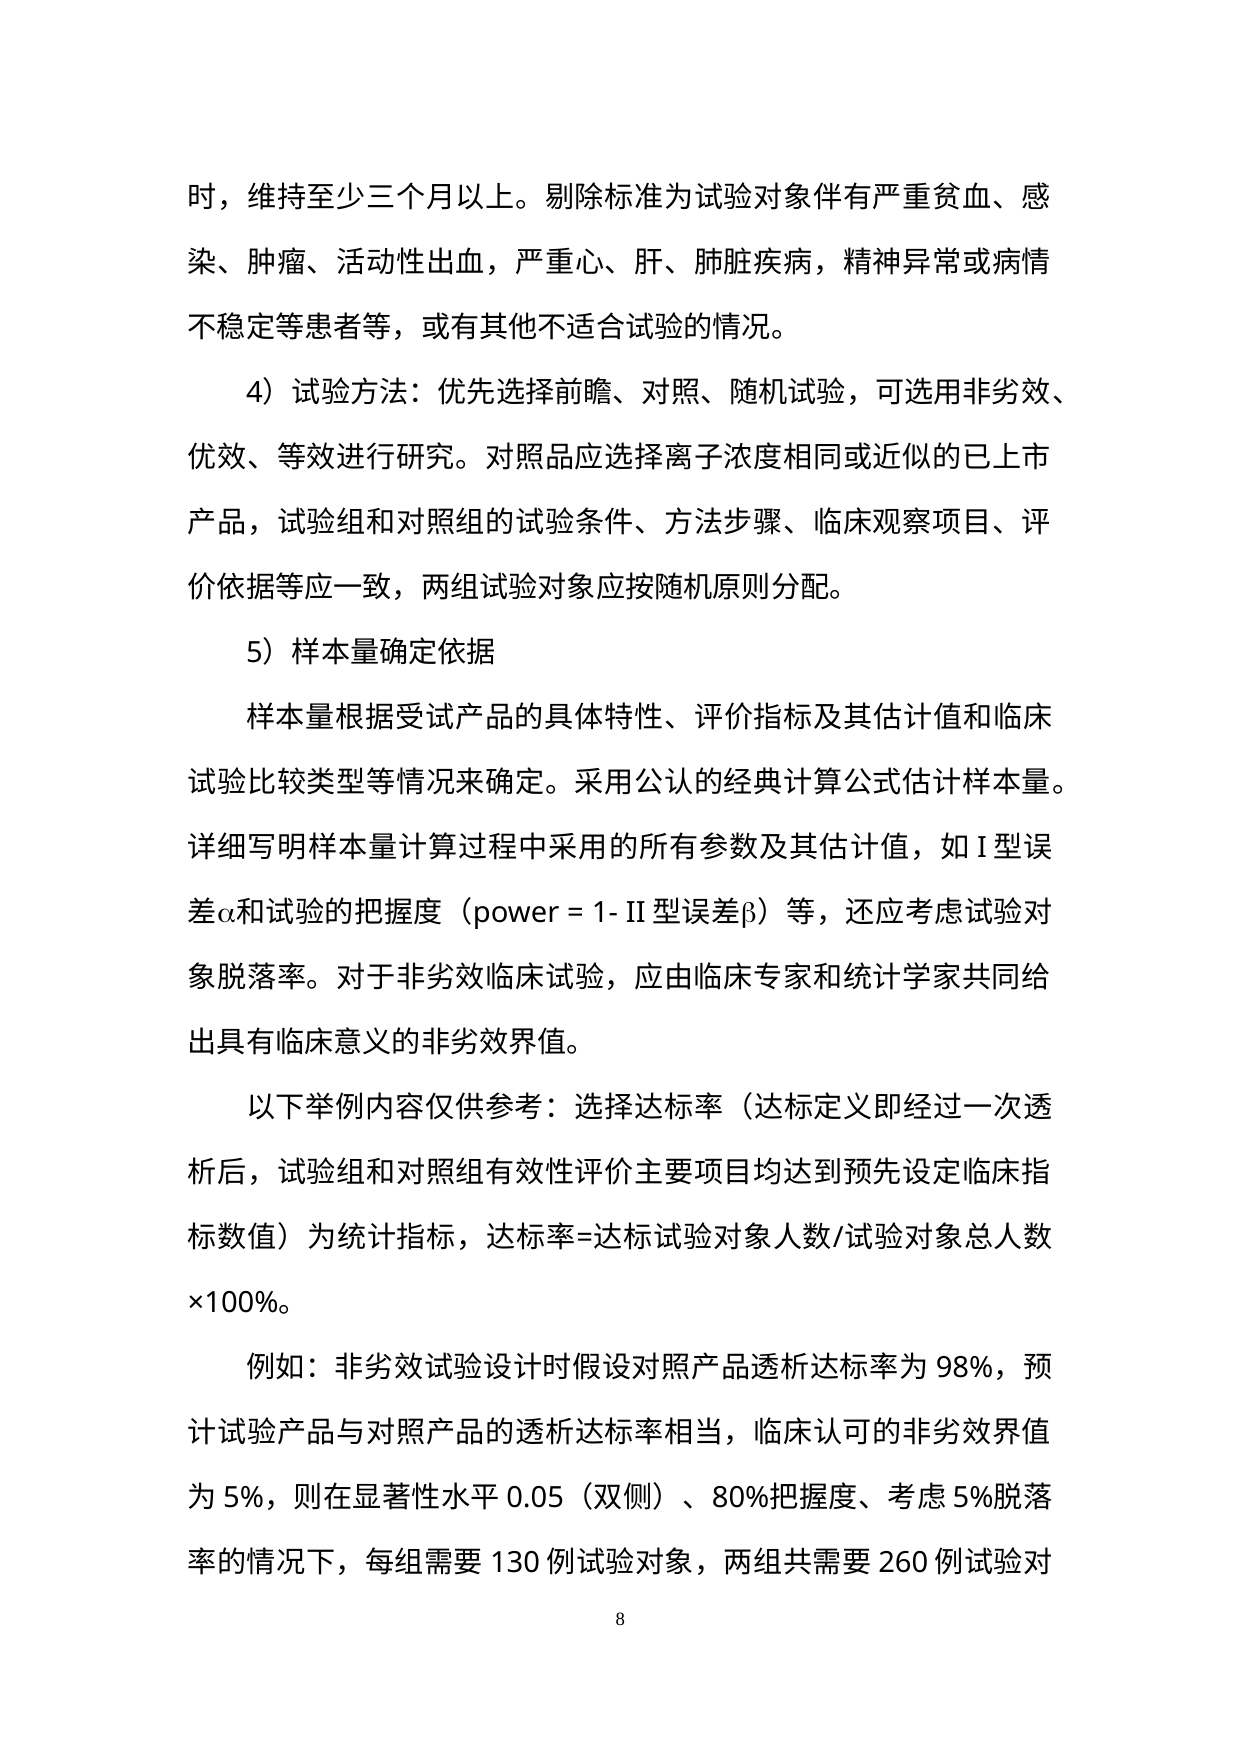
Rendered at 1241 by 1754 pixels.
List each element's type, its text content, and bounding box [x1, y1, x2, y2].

text 5）样本量确定依据 [187, 617, 1053, 682]
text 4）试验方法：优先选择前瞻、对照、随机试验，可选用非劣效、优效、等效进行研究。对照品应选择离子浓度相同或近似的已上市产品，试验组和对照组的试验条件、方法步骤、临床观察项目、评价依据等应一致，两组试验对象应按随机原则分配。 [187, 357, 1053, 617]
text 以下举例内容仅供参考：选择达标率（达标定义即经过一次透析后，试验组和对照组有效性评价主要项目均达到预先设定临床指标数值）为统计指标，达标率=达标试验对象人数/试验对象总人数×100%。 [187, 1072, 1053, 1332]
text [187, 162, 1053, 357]
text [187, 1332, 1053, 1592]
text 样本量根据受试产品的具体特性、评价指标及其估计值和临床试验比较类型等情况来确定。采用公认的经典计算公式估计样本量。详细写明样本量计算过程中采用的所有参数及其估计值，如I型误差和试验的把握度（power = 1- II型误差）等，还应考虑试验对象脱落率。对于非劣效临床试验，应由临床专家和统计学家共同给出具有临床意义的非劣效界值。 [187, 682, 1053, 1072]
